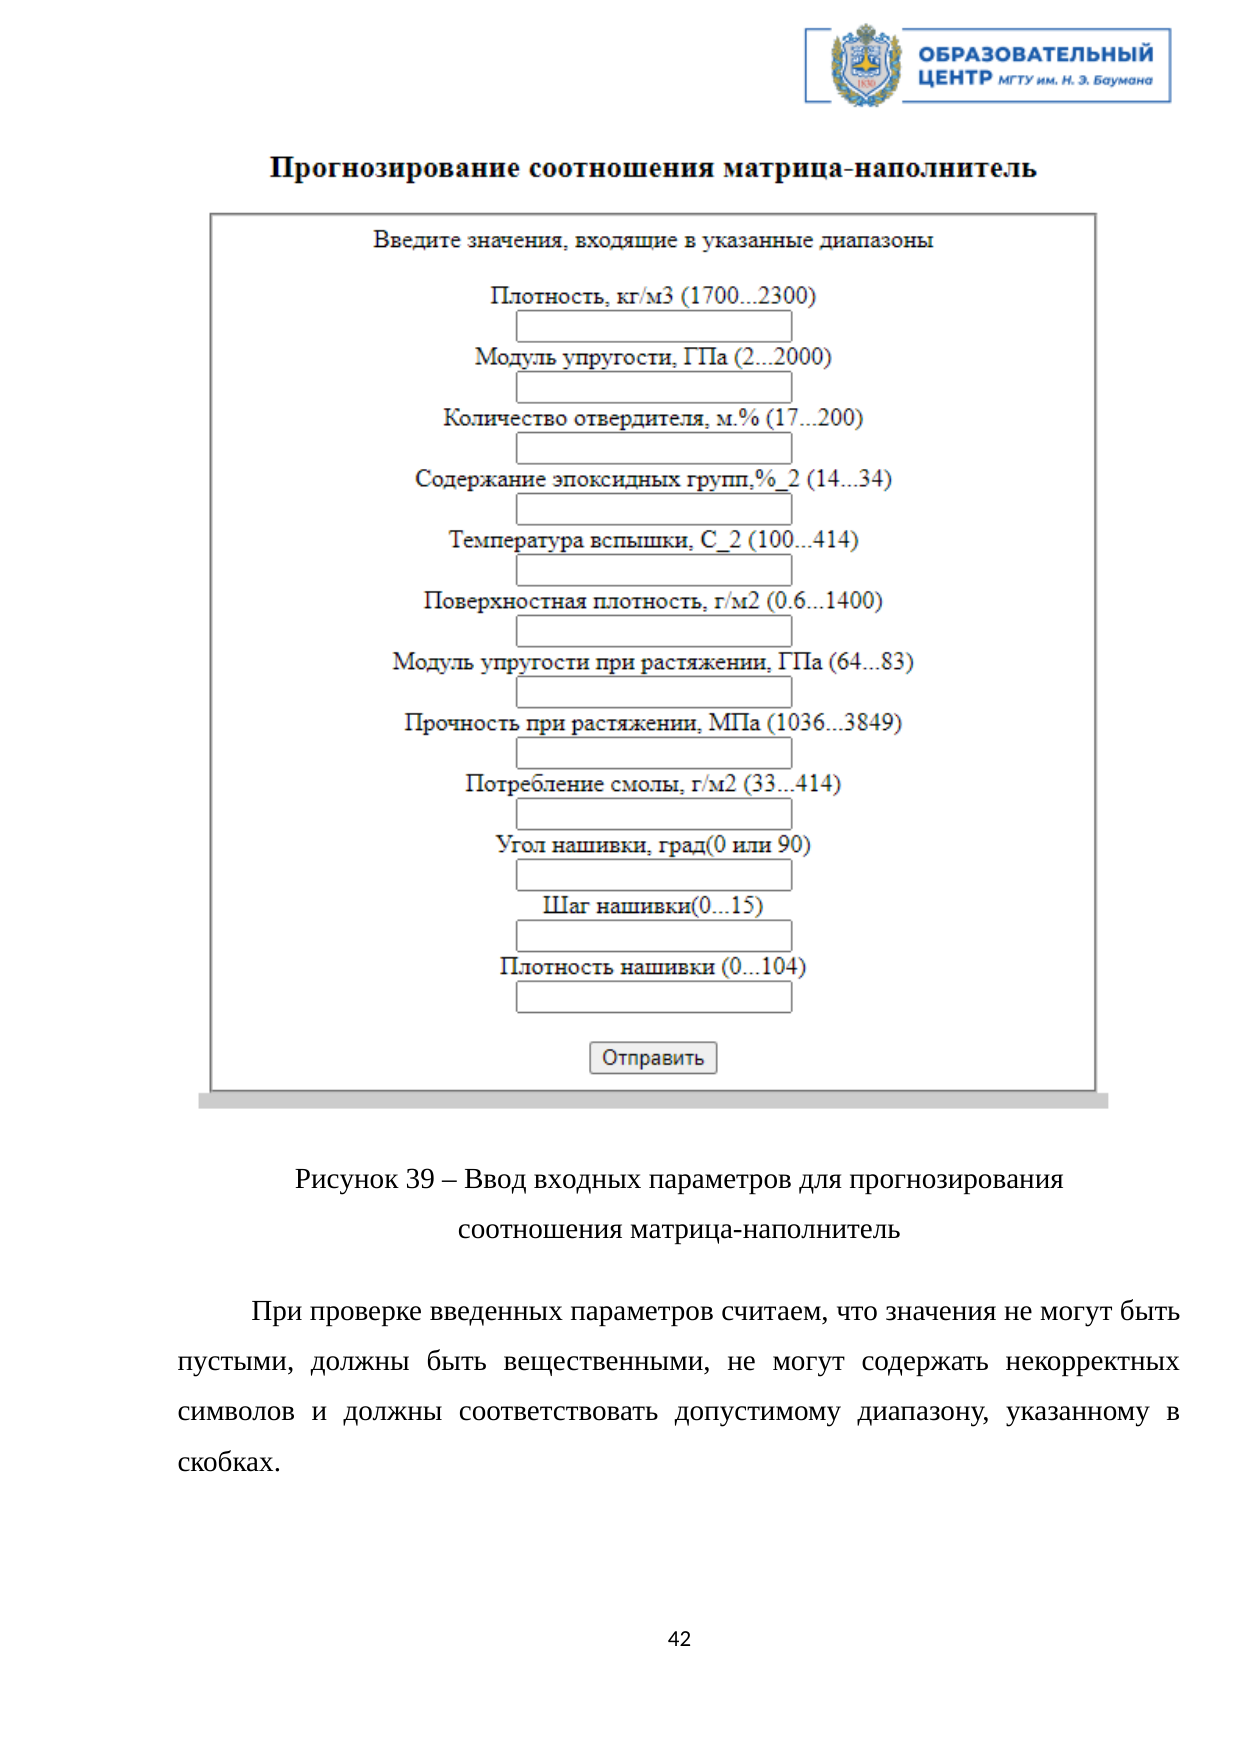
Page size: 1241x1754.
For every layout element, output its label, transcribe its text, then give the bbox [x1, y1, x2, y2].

picture [177, 135, 1132, 1148]
picture [774, 0, 1222, 123]
text соотношения матрица-наполнитель [177, 1211, 1181, 1245]
text Рисунок 39 – Ввод входных параметров для прогнозирования [177, 1161, 1181, 1194]
text При проверке введенных параметров считаем, что значения не могут быть пустыми, должны быть вещественными, не могут содержать некорректных символов и должны соответствовать допустимому диапазону, указанному в скобках. [177, 1293, 1181, 1477]
